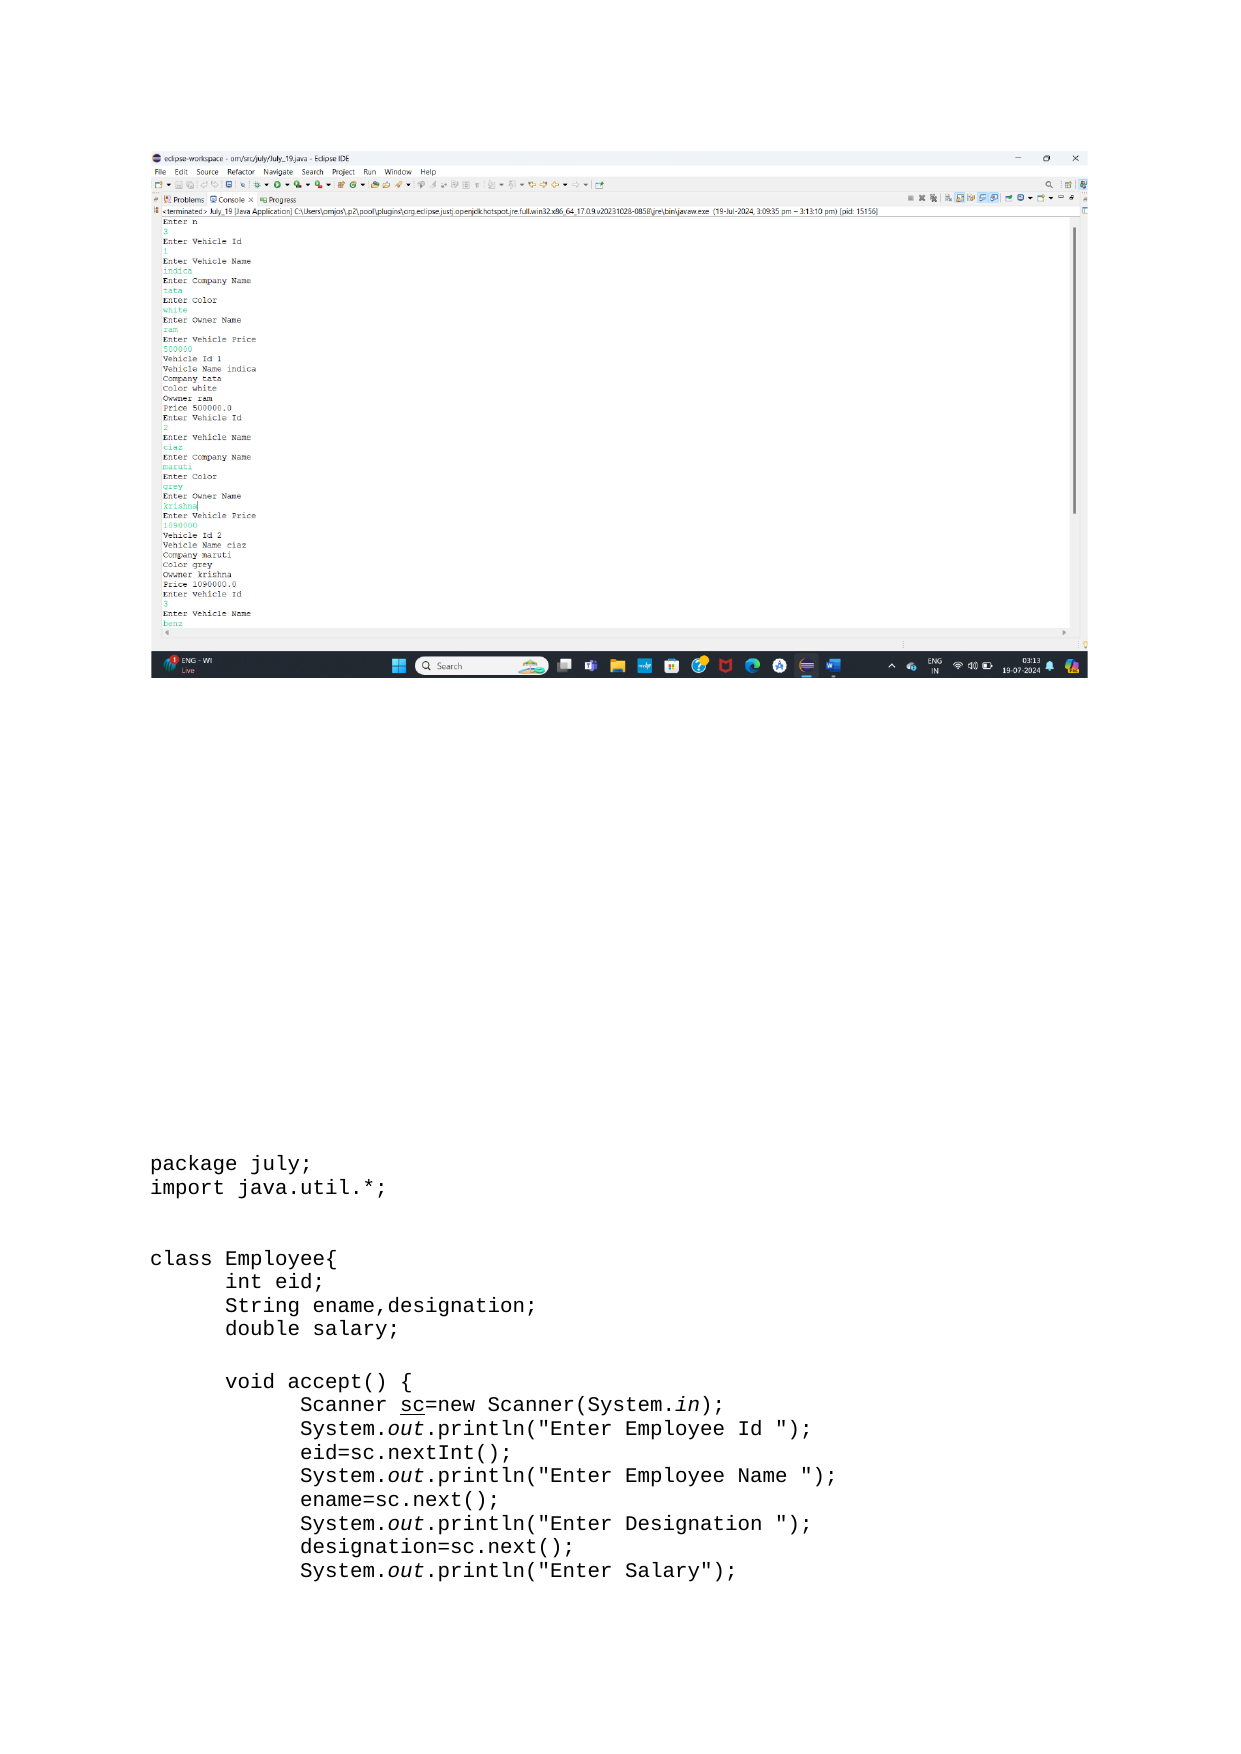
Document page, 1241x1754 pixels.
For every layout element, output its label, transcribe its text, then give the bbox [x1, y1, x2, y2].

text String ename,designation; [150, 1295, 1090, 1318]
text System.out.println("Enter Designation "); [150, 1513, 1090, 1536]
text designation=sc.next(); [150, 1536, 1090, 1560]
text void accept() { [150, 1371, 1090, 1394]
text System.out.println("Enter Employee Name "); [150, 1465, 1090, 1489]
text class Employee{ [150, 1247, 1090, 1271]
text int eid; [150, 1271, 1090, 1295]
text package july; [150, 1153, 1090, 1177]
text Scanner sc=new Scanner(System.in); [150, 1394, 1090, 1418]
text ename=sc.next(); [150, 1489, 1090, 1513]
picture [150, 151, 1087, 676]
text double salary; [150, 1318, 1090, 1342]
text System.out.println("Enter Salary"); [150, 1560, 1090, 1584]
text import java.util.*; [150, 1177, 1090, 1201]
text eid=sc.nextInt(); [150, 1442, 1090, 1465]
text System.out.println("Enter Employee Id "); [150, 1418, 1090, 1442]
